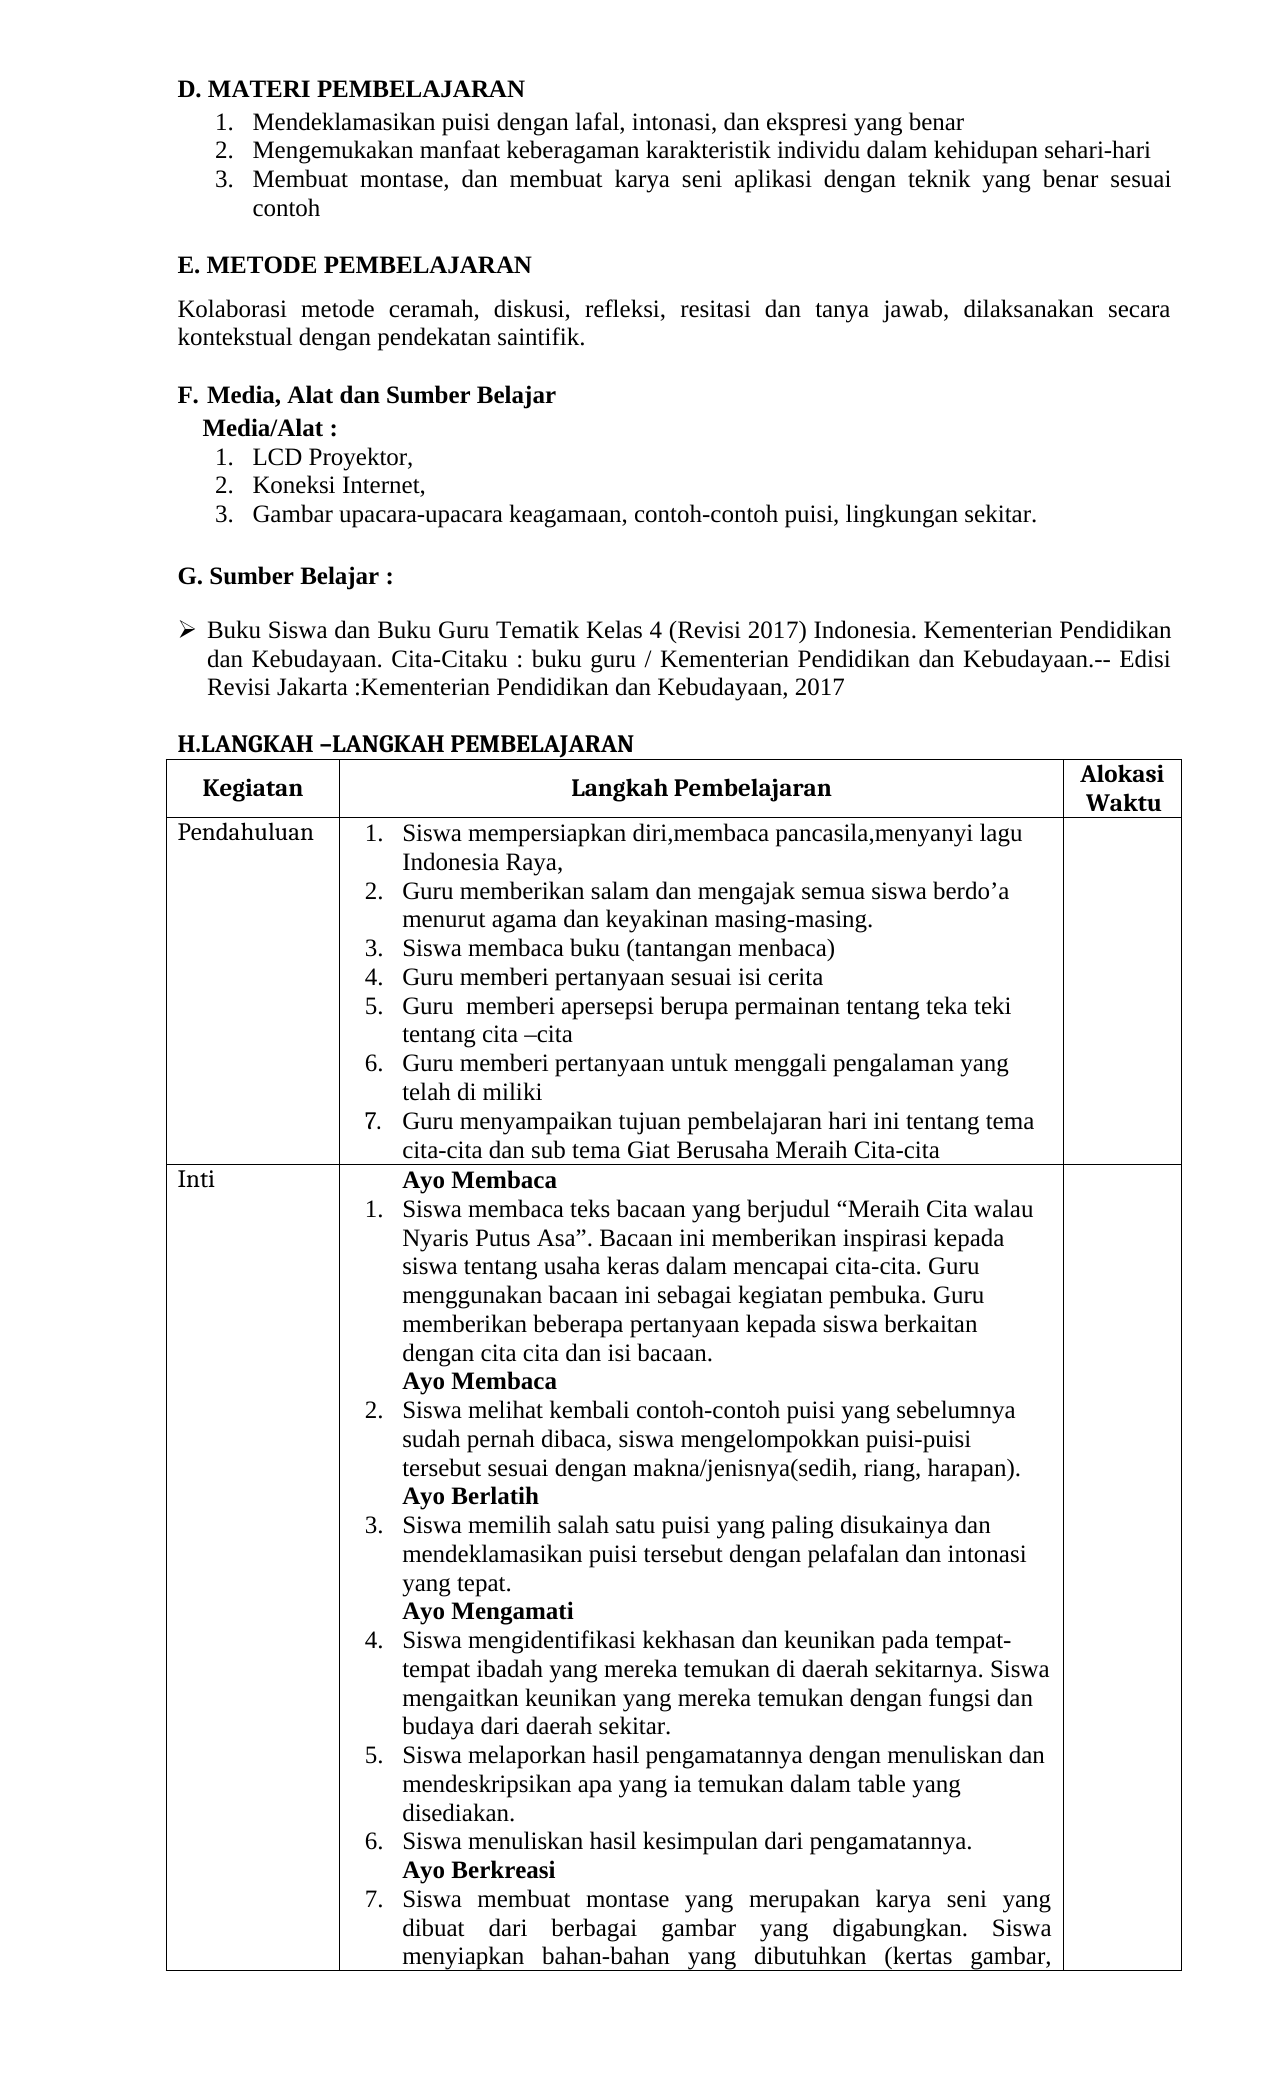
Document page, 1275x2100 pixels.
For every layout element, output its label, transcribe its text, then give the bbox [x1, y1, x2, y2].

table_header Kegiatan [167, 760, 339, 817]
list Mendeklamasikan puisi dengan lafal, intonasi, dan ekspresi yang benar [215, 107, 1172, 136]
table_cell Pendahuluan [167, 818, 339, 1164]
table_header Langkah Pembelajaran [340, 760, 1063, 817]
list LCD Proyektor, [215, 442, 1172, 471]
text D. MATERI PEMBELAJARAN [177, 74, 1172, 103]
list Gambar upacara-upacara keagamaan, contoh-contoh puisi, lingkungan sekitar. [215, 499, 1172, 528]
text Media/Alat : [177, 413, 1172, 442]
list Mengemukakan manfaat keberagaman karakteristik individu dalam kehidupan sehari-hari [215, 136, 1172, 164]
table_header Alokasi Waktu [1064, 760, 1181, 817]
table_cell [1064, 818, 1181, 1164]
table_cell Siswa mempersiapkan diri,membaca pancasila,menyanyi lagu Indonesia Raya, Guru memberikan salam dan mengajak semua siswa berdo’a menurut agama dan keyakinan masing-masing. Siswa membaca buku (tantangan menbaca) Guru memberi pertanyaan sesuai isi cerita Guru memberi apersepsi berupa permainan tentang teka teki tentang cita –cita Guru memberi pertanyaan untuk menggali pengalaman yang telah di miliki Guru menyampaikan tujuan pembelajaran hari ini tentang tema cita-cita dan sub tema Giat Berusaha Meraih Cita-cita [340, 818, 1063, 1164]
list Membuat montase, dan membuat karya seni aplikasi dengan teknik yang benar sesuai contoh [215, 164, 1172, 222]
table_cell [340, 1165, 1063, 1970]
table_cell [1064, 1165, 1181, 1970]
list Koneksi Internet, [215, 471, 1172, 499]
list Buku Siswa dan Buku Guru Tematik Kelas 4 (Revisi 2017) Indonesia. Kementerian Pendidikan dan Kebudayaan. Cita-Citaku : buku guru / Kementerian Pendidikan dan Kebudayaan.-- Edisi Revisi Jakarta :Kementerian Pendidikan dan Kebudayaan, 2017 [177, 615, 1172, 701]
text G. Sumber Belajar : [177, 561, 1172, 590]
table_cell Inti [167, 1165, 339, 1970]
text F. Media, Alat dan Sumber Belajar [177, 380, 1172, 409]
list Kolaborasi metode ceramah, diskusi, refleksi, resitasi dan tanya jawab, dilaksanakan secara kontekstual dengan pendekatan saintifik. [177, 294, 1172, 351]
list E. METODE PEMBELAJARAN [177, 251, 1172, 279]
text H.LANGKAH –LANGKAH PEMBELAJARAN [177, 730, 1172, 759]
